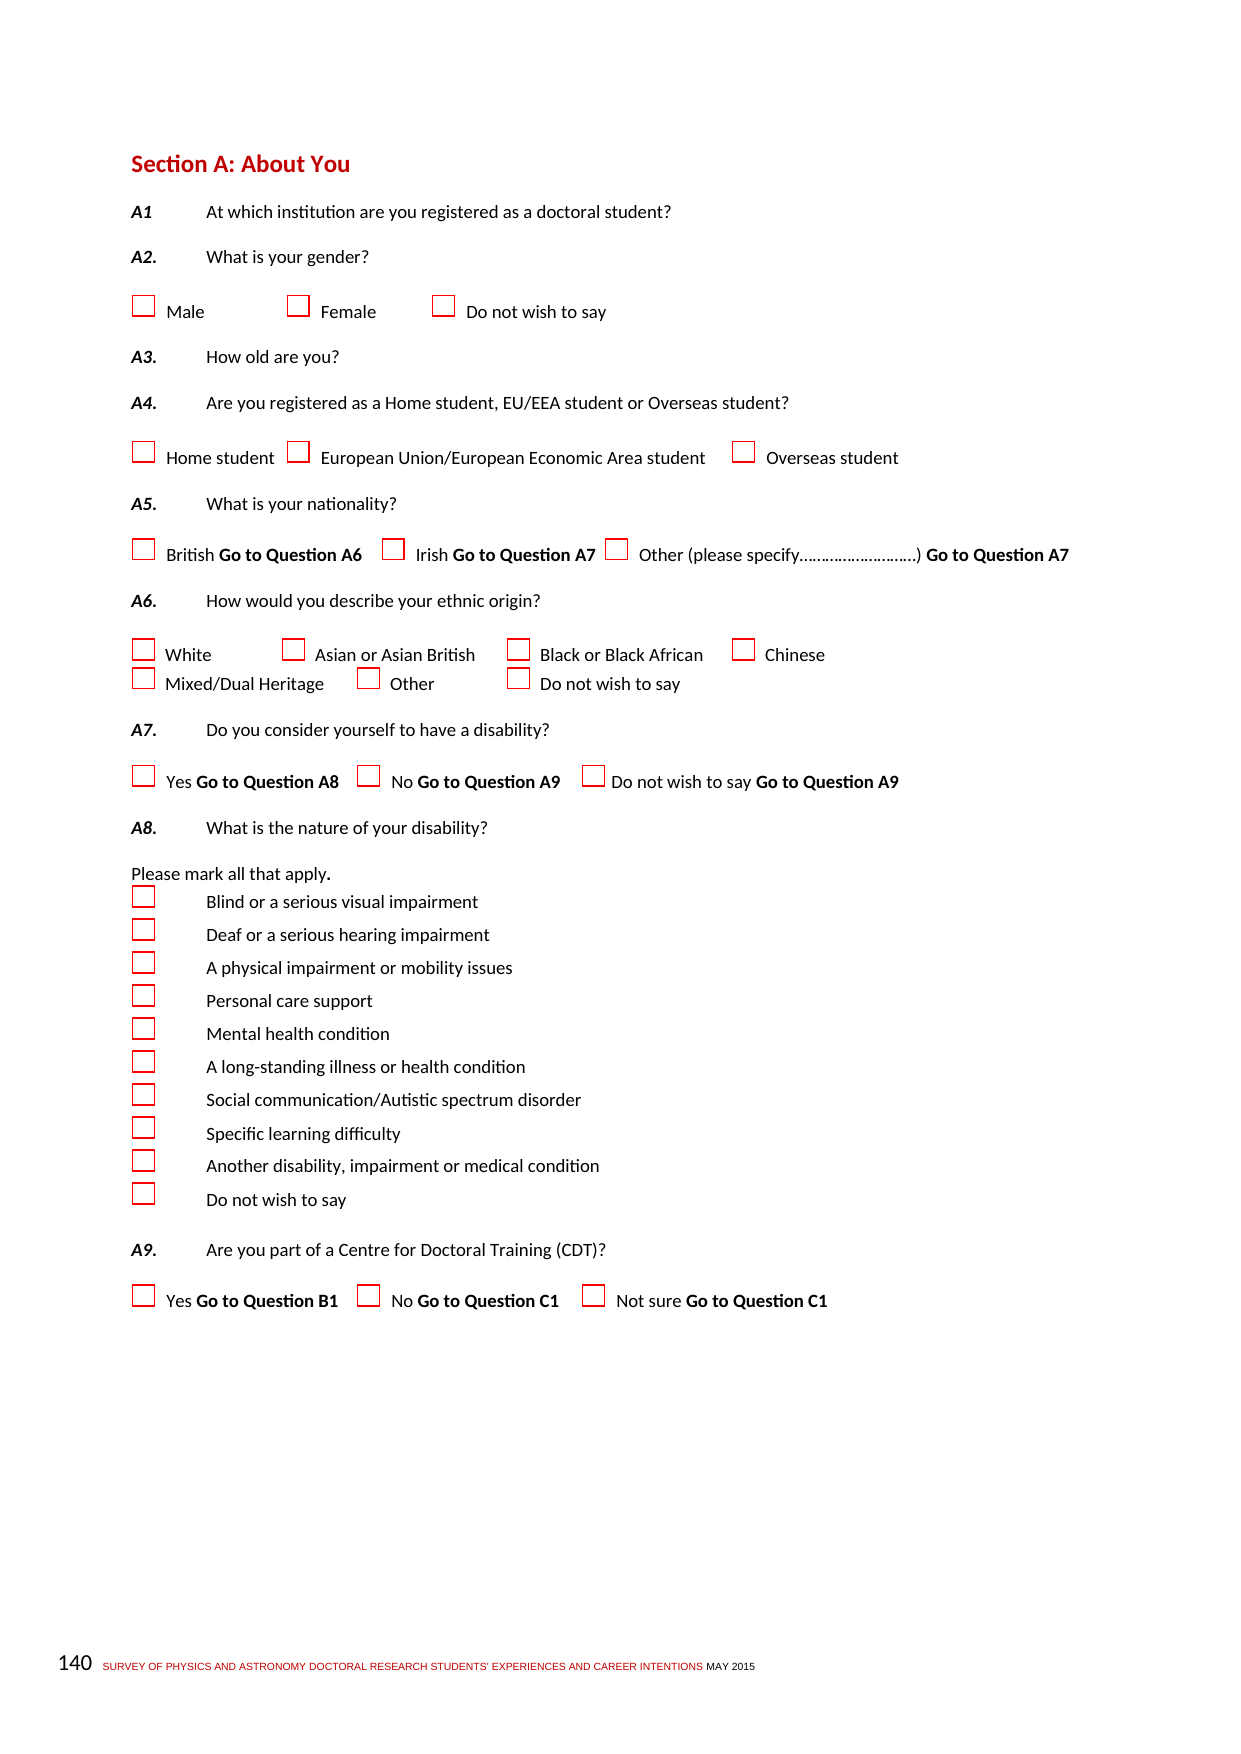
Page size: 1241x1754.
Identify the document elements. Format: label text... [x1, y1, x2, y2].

text A6. How would you describe your ethnic origin? [131, 589, 1109, 612]
text Personal care support [131, 984, 1109, 1012]
text A2. What is your gender? [131, 246, 1109, 268]
text A7. Do you consider yourself to have a disability? [131, 718, 1109, 741]
text British Go to Question A6 Irish Go to Question A7 Other (please specify………………………) Go to Question A7 [131, 537, 1109, 566]
text A long-standing illness or health condition [131, 1050, 1109, 1078]
text Male Female Do not wish to say [131, 294, 1109, 323]
text Specific learning difficulty [131, 1116, 1109, 1144]
text Mental health condition [131, 1017, 1109, 1046]
text A3. How old are you? [131, 346, 1109, 369]
text A9. Are you part of a Centre for Doctoral Training (CDT)? [131, 1238, 1109, 1261]
text A8. What is the nature of your disability? [131, 816, 1109, 839]
text Home student European Union/European Economic Area student Overseas student [131, 440, 1109, 469]
text Another disability, impairment or medical condition [131, 1149, 1109, 1178]
text Blind or a serious visual impairment [131, 884, 1109, 913]
text A1 At which institution are you registered as a doctoral student? [131, 200, 1109, 223]
text Section A: About You [131, 148, 1144, 178]
text Do not wish to say [131, 1182, 1109, 1211]
text Mixed/Dual Heritage Other Do not wish to say [131, 666, 1109, 695]
text Yes Go to Question A8 No Go to Question A9 Do not wish to say Go to Question A9 [131, 764, 1144, 793]
text White Asian or Asian British Black or Black African Chinese [131, 638, 1109, 666]
text Deaf or a serious hearing impairment [131, 918, 1109, 946]
text A physical impairment or mobility issues [131, 951, 1109, 979]
text Social communication/Autistic spectrum disorder [131, 1083, 1109, 1112]
text Please mark all that apply. [131, 862, 1109, 884]
text Yes Go to Question B1 No Go to Question C1 Not sure Go to Question C1 [131, 1283, 1144, 1312]
text A5. What is your nationality? [131, 492, 1109, 514]
text A4. Are you registered as a Home student, EU/EEA student or Overseas student? [131, 392, 1109, 414]
